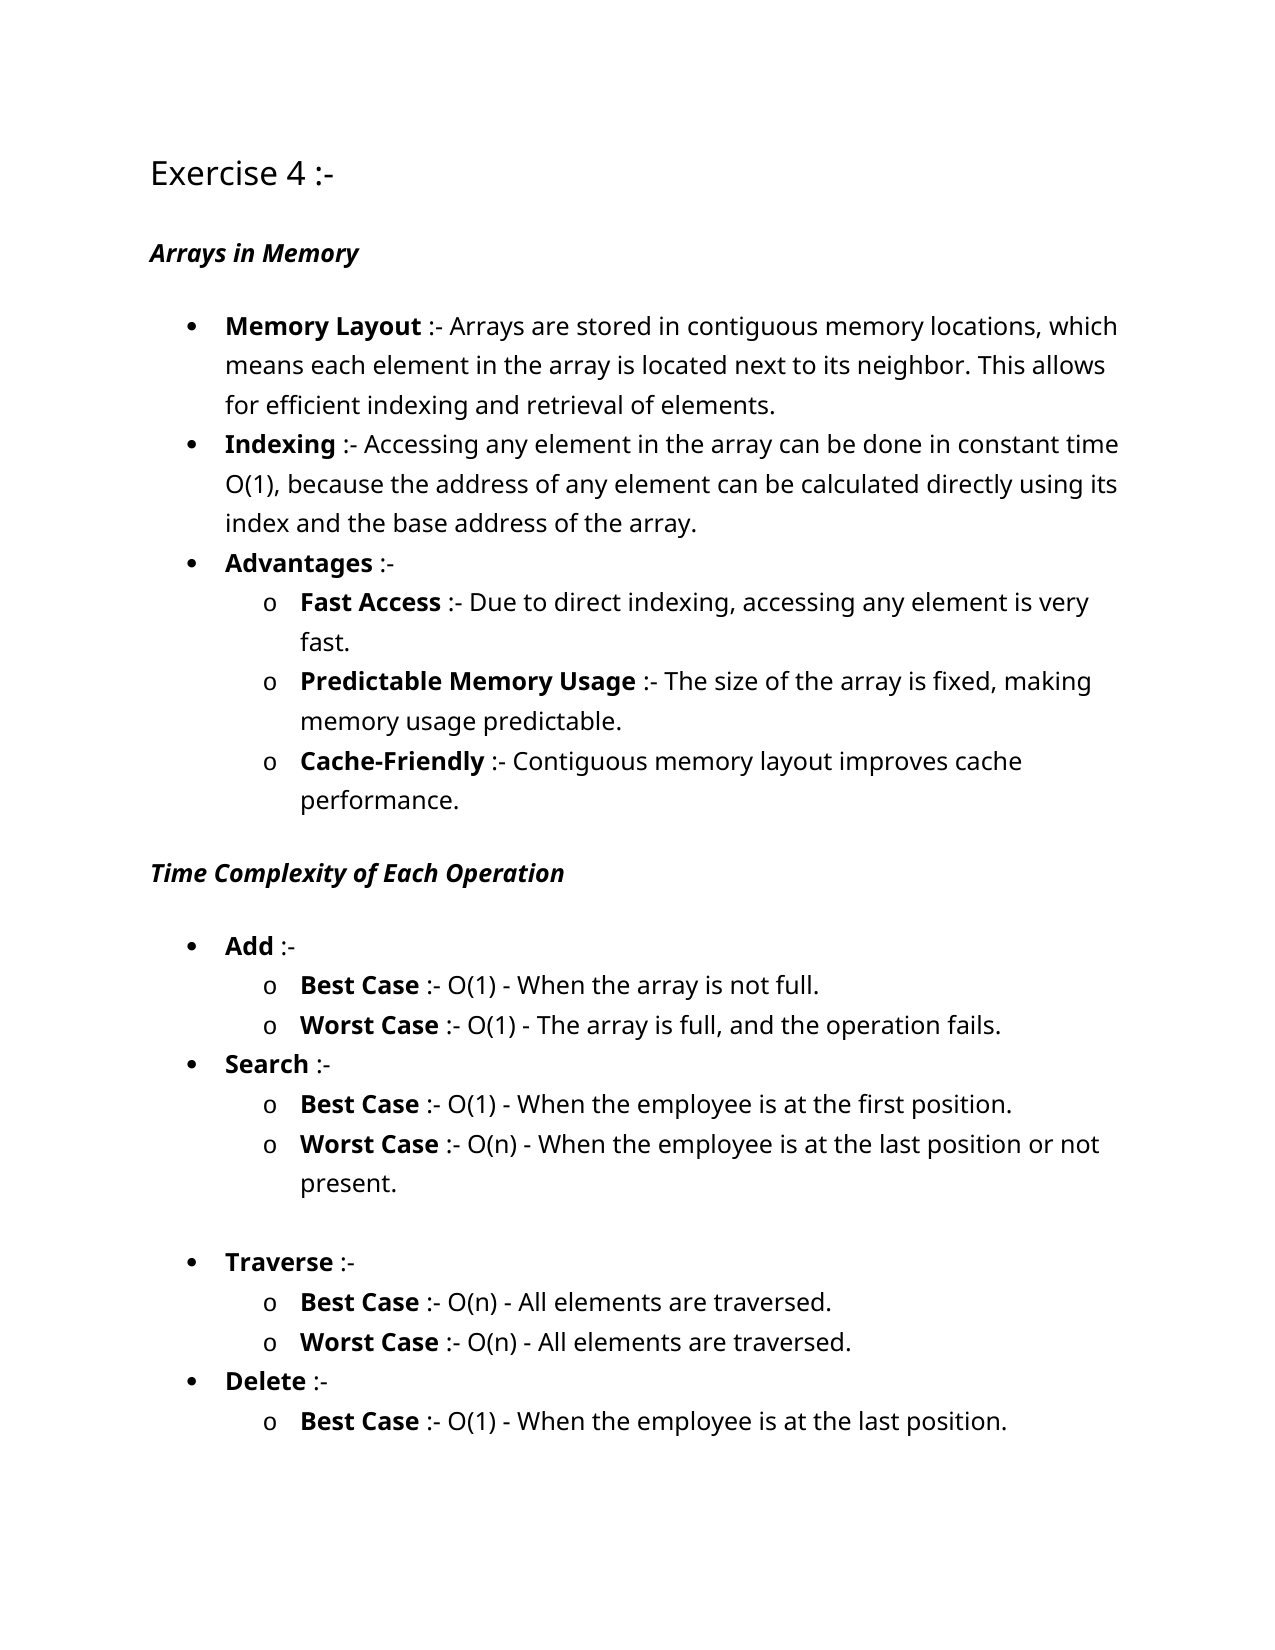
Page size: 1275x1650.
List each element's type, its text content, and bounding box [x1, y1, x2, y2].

list Predictable Memory Usage :- The size of the array is fixed, making memory usage predictable. [262, 664, 1125, 738]
list Worst Case :- O(1) - The array is full, and the operation fails. [262, 1007, 1125, 1042]
list Best Case :- O(1) - When the array is not full. [262, 968, 1125, 1002]
list Search :- [187, 1047, 1125, 1081]
list Advantages :- [187, 545, 1125, 579]
list Traverse :- [187, 1245, 1125, 1279]
list Delete :- [187, 1364, 1125, 1398]
list Worst Case :- O(n) - All elements are traversed. [262, 1324, 1125, 1358]
subtitle Arrays in Memory [150, 236, 1125, 270]
list Fast Access :- Due to direct indexing, accessing any element is very fast. [262, 585, 1125, 659]
list Cache-Friendly :- Contiguous memory layout improves cache performance. [262, 743, 1125, 817]
list Add :- [187, 928, 1125, 962]
list Best Case :- O(1) - When the employee is at the last position. [262, 1403, 1125, 1438]
list Best Case :- O(n) - All elements are traversed. [262, 1284, 1125, 1319]
subtitle Exercise 4 :- [150, 150, 1125, 195]
list Memory Layout :- Arrays are stored in contiguous memory locations, which means each element in the array is located next to its neighbor. This allows for efficient indexing and retrieval of elements. [187, 308, 1125, 422]
list Indexing :- Accessing any element in the array can be done in constant time O(1), because the address of any element can be calculated directly using its index and the base address of the array. [187, 427, 1125, 540]
list Best Case :- O(1) - When the employee is at the first position. [262, 1087, 1125, 1121]
subtitle Time Complexity of Each Operation [150, 856, 1125, 890]
list Worst Case :- O(n) - When the employee is at the last position or not present. [262, 1126, 1125, 1200]
